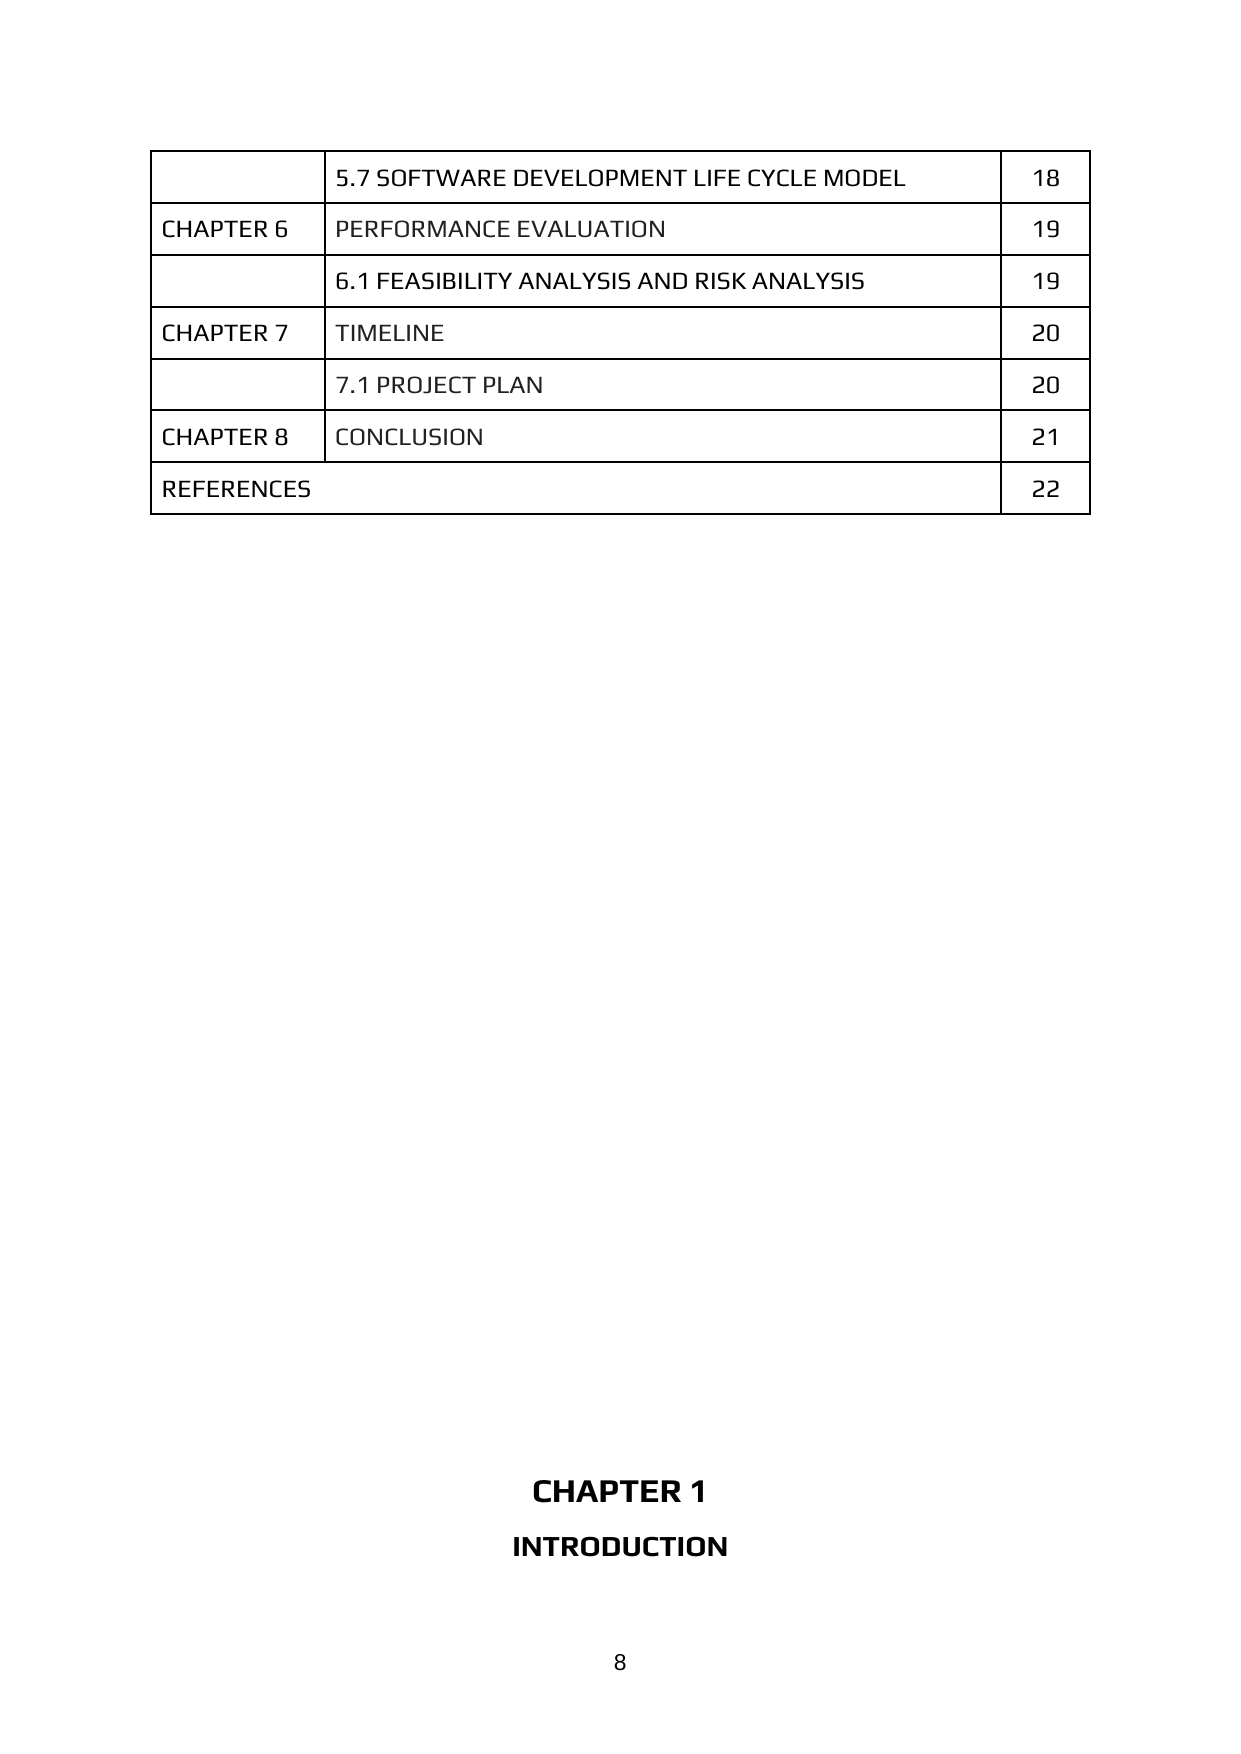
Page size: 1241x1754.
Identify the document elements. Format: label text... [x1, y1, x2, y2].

table_cell 19 [1002, 256, 1089, 306]
table_cell CHAPTER 8 [152, 411, 324, 461]
table_cell 20 [1002, 360, 1089, 409]
table_cell 20 [1002, 308, 1089, 357]
table_cell [152, 256, 324, 306]
table_cell TIMELINE [326, 308, 1000, 357]
table_cell 22 [1002, 463, 1089, 513]
table_cell 19 [1002, 204, 1089, 254]
table_cell 7.1 PROJECT PLAN [326, 360, 1000, 409]
table_cell CHAPTER 7 [152, 308, 324, 357]
table_cell 6.1 FEASIBILITY ANALYSIS AND RISK ANALYSIS [326, 256, 1000, 306]
table_cell PERFORMANCE EVALUATION [326, 204, 1000, 254]
table_cell REFERENCES [152, 463, 1000, 513]
table_cell 5.7 SOFTWARE DEVELOPMENT LIFE CYCLE MODEL [326, 152, 1000, 202]
table_cell CONCLUSION [326, 411, 1000, 461]
table_cell 18 [1002, 152, 1089, 202]
text INTRODUCTION [150, 1529, 1090, 1562]
text CHAPTER 1 [150, 1471, 1090, 1509]
table_cell [152, 360, 324, 409]
table_cell CHAPTER 6 [152, 204, 324, 254]
table_cell 21 [1002, 411, 1089, 461]
